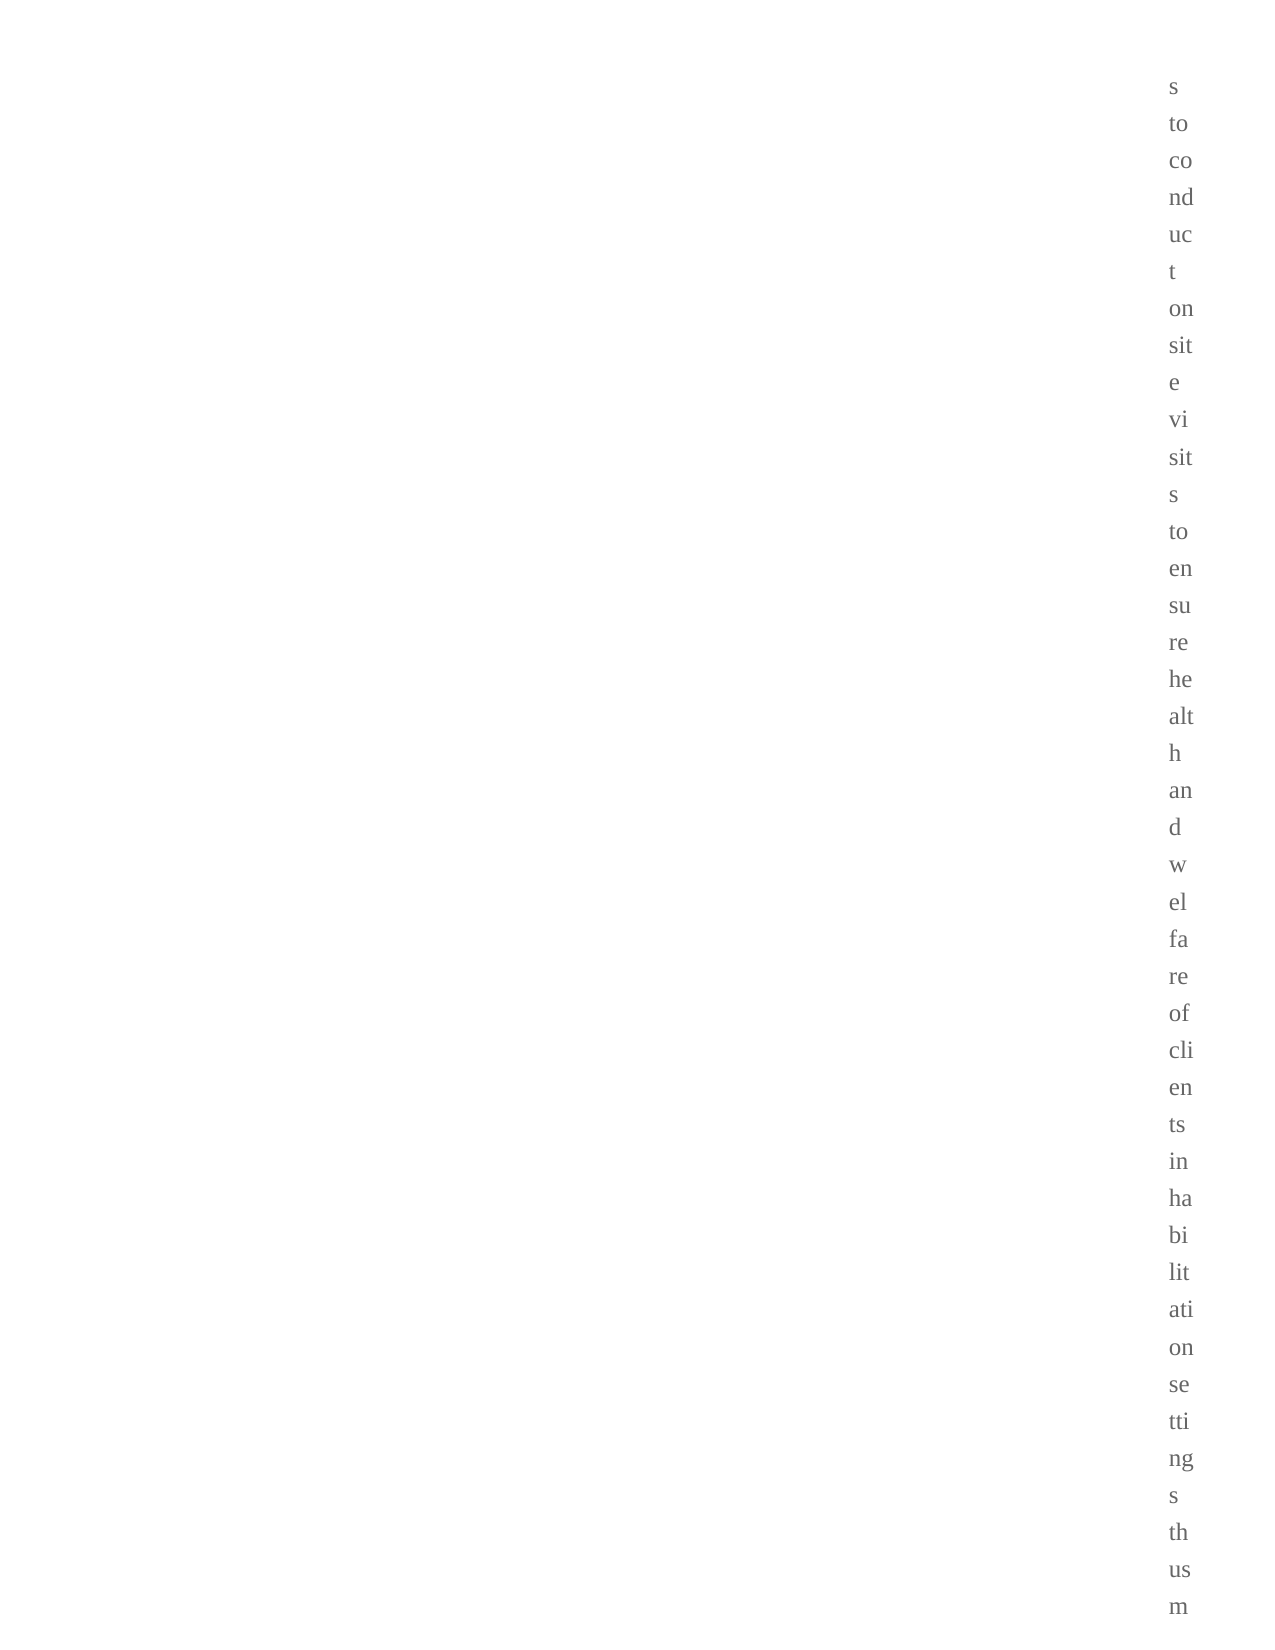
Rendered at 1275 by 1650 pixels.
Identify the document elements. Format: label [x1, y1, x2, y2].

text [1163, 71, 1194, 1620]
